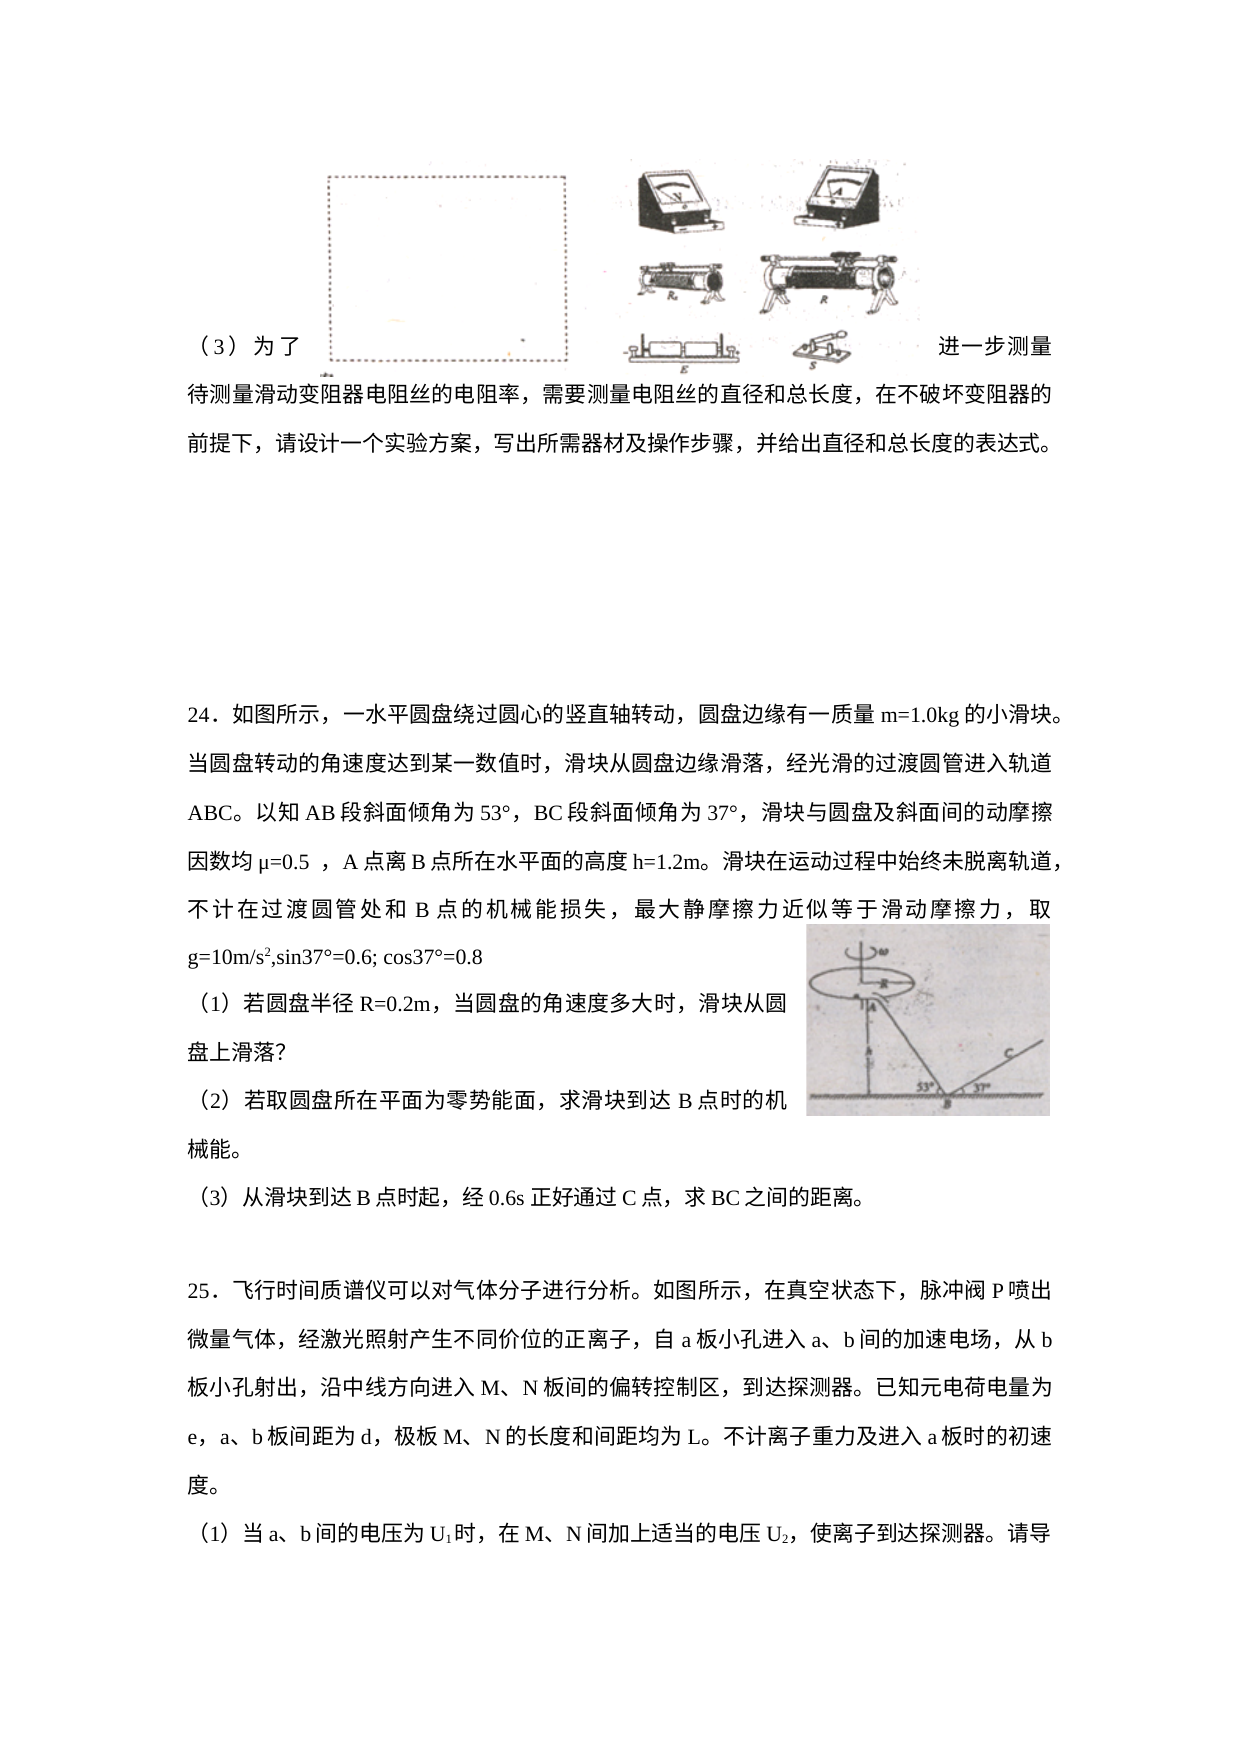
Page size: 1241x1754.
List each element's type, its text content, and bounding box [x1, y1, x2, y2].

picture [806, 924, 1050, 1116]
text （3）为了进一步测量待测量滑动变阻器电阻丝的电阻率，需要测量电阻丝的直径和总长度，在不破坏变阻器的前提下，请设计一个实验方案，写出所需器材及操作步骤，并给出直径和总长度的表达式。 [187, 328, 1053, 458]
text （1）当a、b间的电压为U1时，在M、N间加上适当的电压U2，使离子到达探测器。请导出离子的全部飞行时间与比荷K（K=ne/m）的关系式。 [187, 1516, 1053, 1548]
text （1）若圆盘半径R=0.2m，当圆盘的角速度多大时，滑块从圆盘上滑落？ [187, 985, 806, 1067]
text 25．飞行时间质谱仪可以对气体分子进行分析。如图所示，在真空状态下，脉冲阀P喷出微量气体，经激光照射产生不同价位的正离子，自a板小孔进入a、b间的加速电场，从b板小孔射出，沿中线方向进入M、N板间的偏转控制区，到达探测器。已知元电荷电量为e，a、b板间距为d，极板M、N的长度和间距均为L。不计离子重力及进入a板时的初速度。 [187, 1272, 1053, 1500]
text （2）若取圆盘所在平面为零势能面，求滑块到达B点时的机械能。 [187, 1082, 1053, 1164]
text （3）从滑块到达B点时起，经0.6s 正好通过C点，求BC之间的距离。 [187, 1179, 1053, 1212]
picture [320, 159, 920, 377]
text 24．如图所示，一水平圆盘绕过圆心的竖直轴转动，圆盘边缘有一质量m=1.0kg的小滑块。当圆盘转动的角速度达到某一数值时，滑块从圆盘边缘滑落，经光滑的过渡圆管进入轨道ABC。以知AB段斜面倾角为53°，BC段斜面倾角为37°，滑块与圆盘及斜面间的动摩擦因数均μ=0.5 ，A点离B点所在水平面的高度h=1.2m。滑块在运动过程中始终未脱离轨道，不计在过渡圆管处和B点的机械能损失，最大静摩擦力近似等于滑动摩擦力，取g=10m/s2,sin37°=0.6; cos37°=0.8 [187, 697, 1053, 973]
